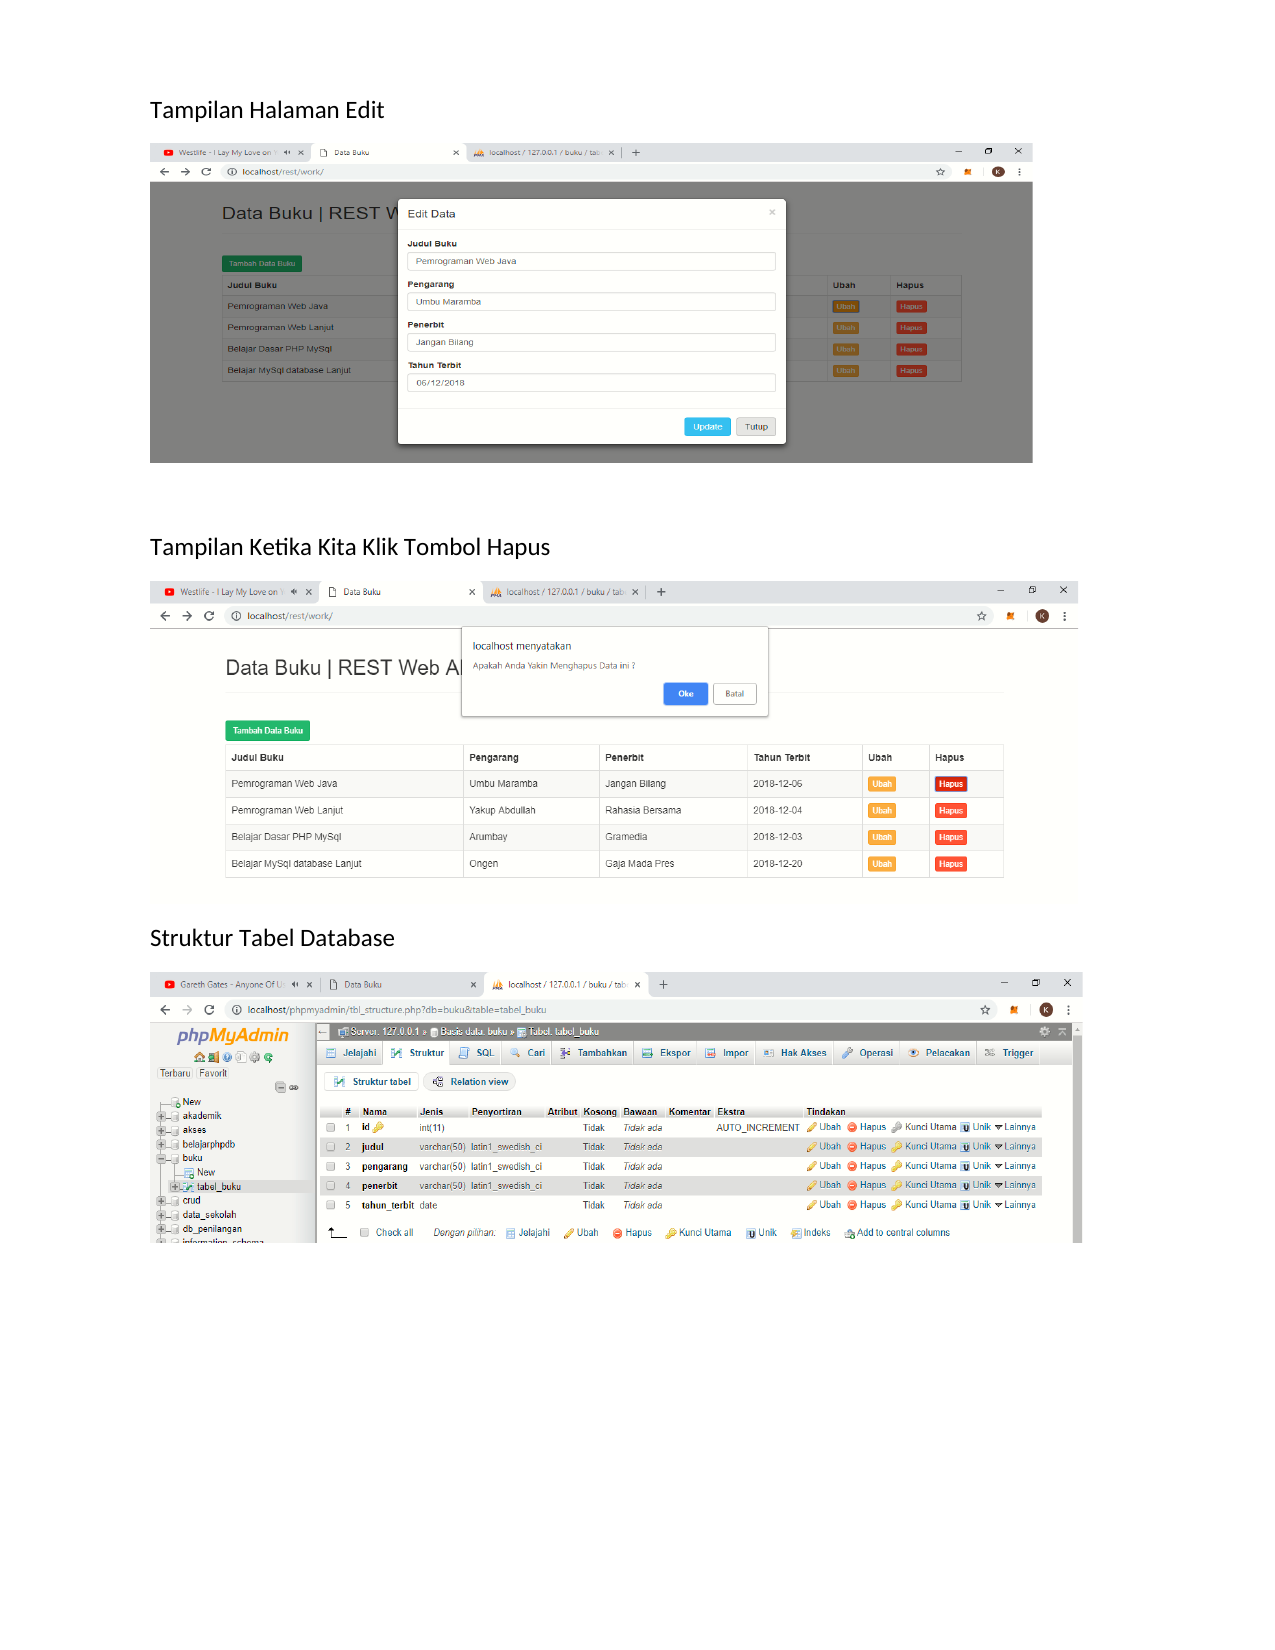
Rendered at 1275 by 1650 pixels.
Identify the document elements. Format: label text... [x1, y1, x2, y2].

picture [150, 143, 1033, 463]
text Tampilan Ketika Kita Klik Tombol Hapus [150, 531, 1125, 562]
picture [150, 972, 1083, 1243]
text Tampilan Halaman Edit [150, 94, 1125, 124]
text Struktur Tabel Database [150, 923, 1125, 953]
picture [150, 581, 1079, 904]
